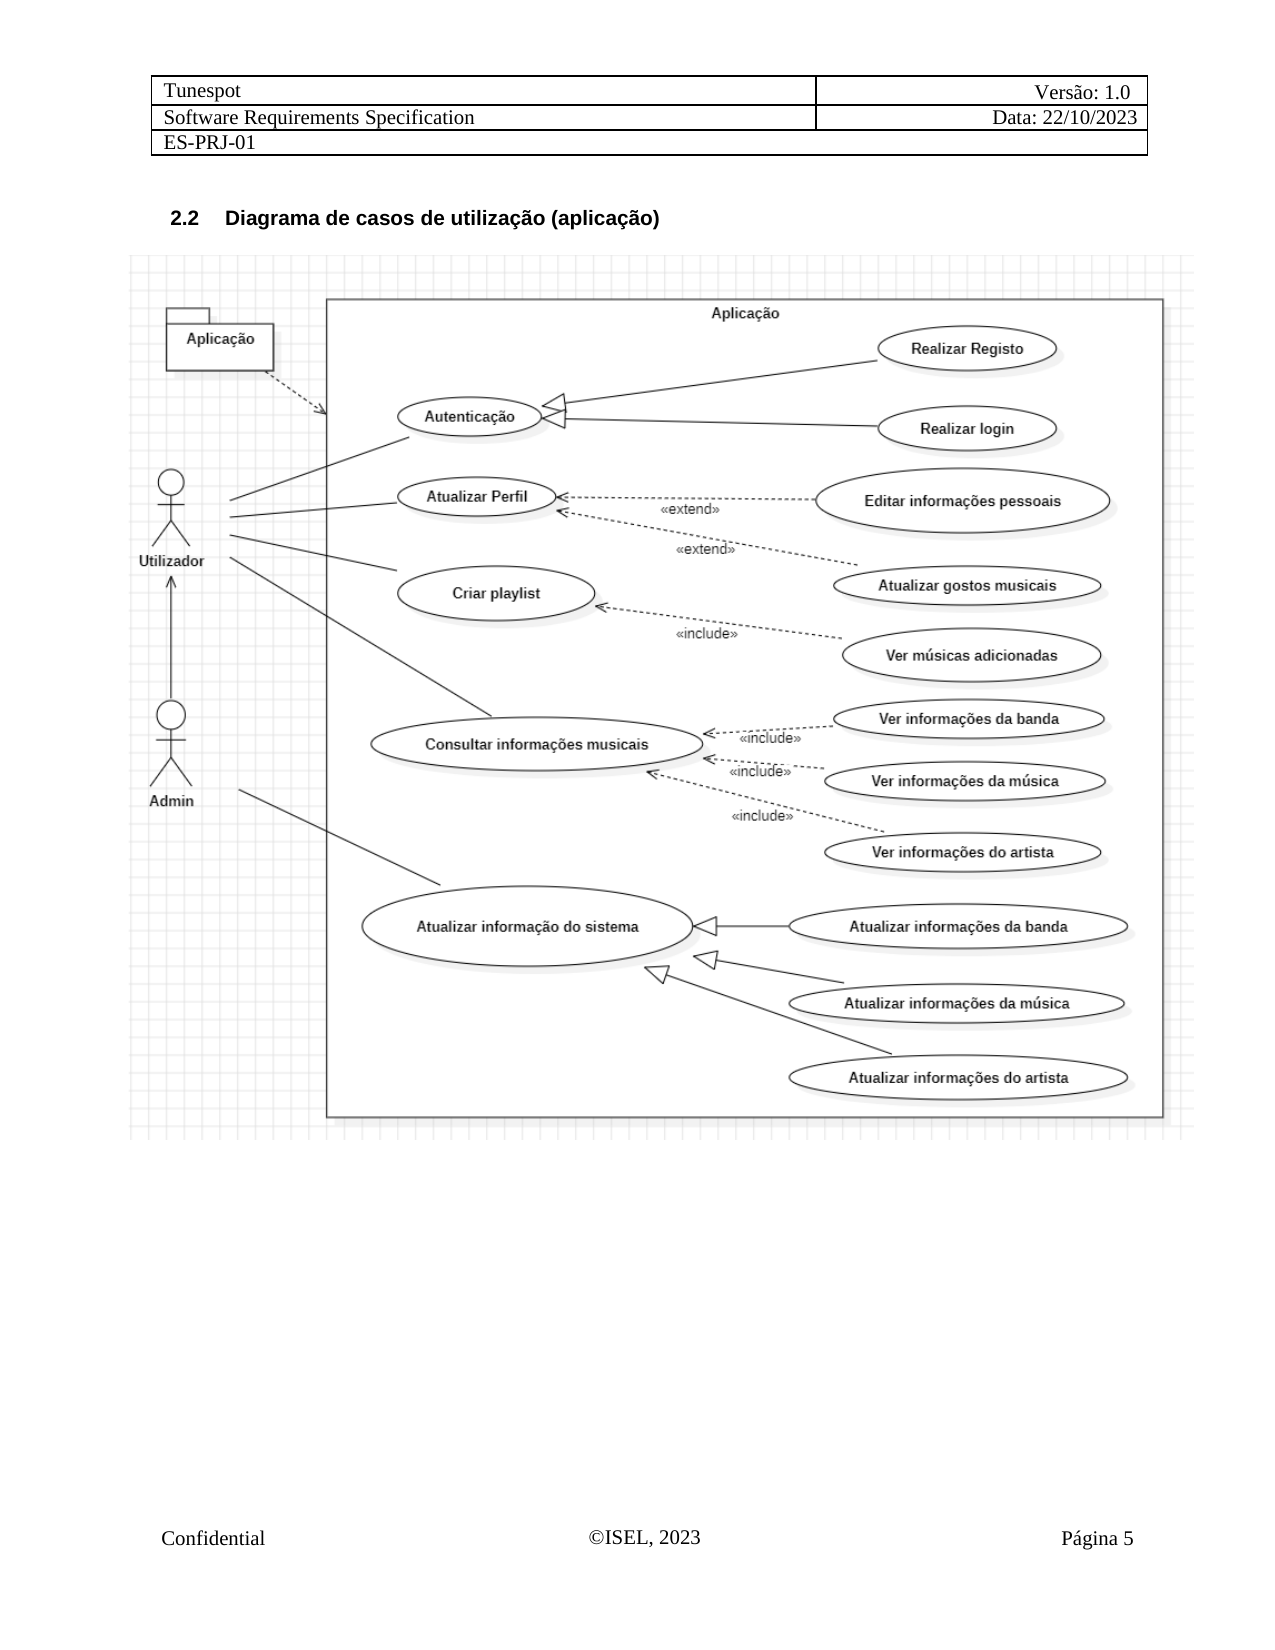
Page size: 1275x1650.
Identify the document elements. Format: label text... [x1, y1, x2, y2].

subtitle Diagrama de casos de utilização (aplicação) [170, 206, 1275, 230]
picture [128, 255, 1195, 1140]
